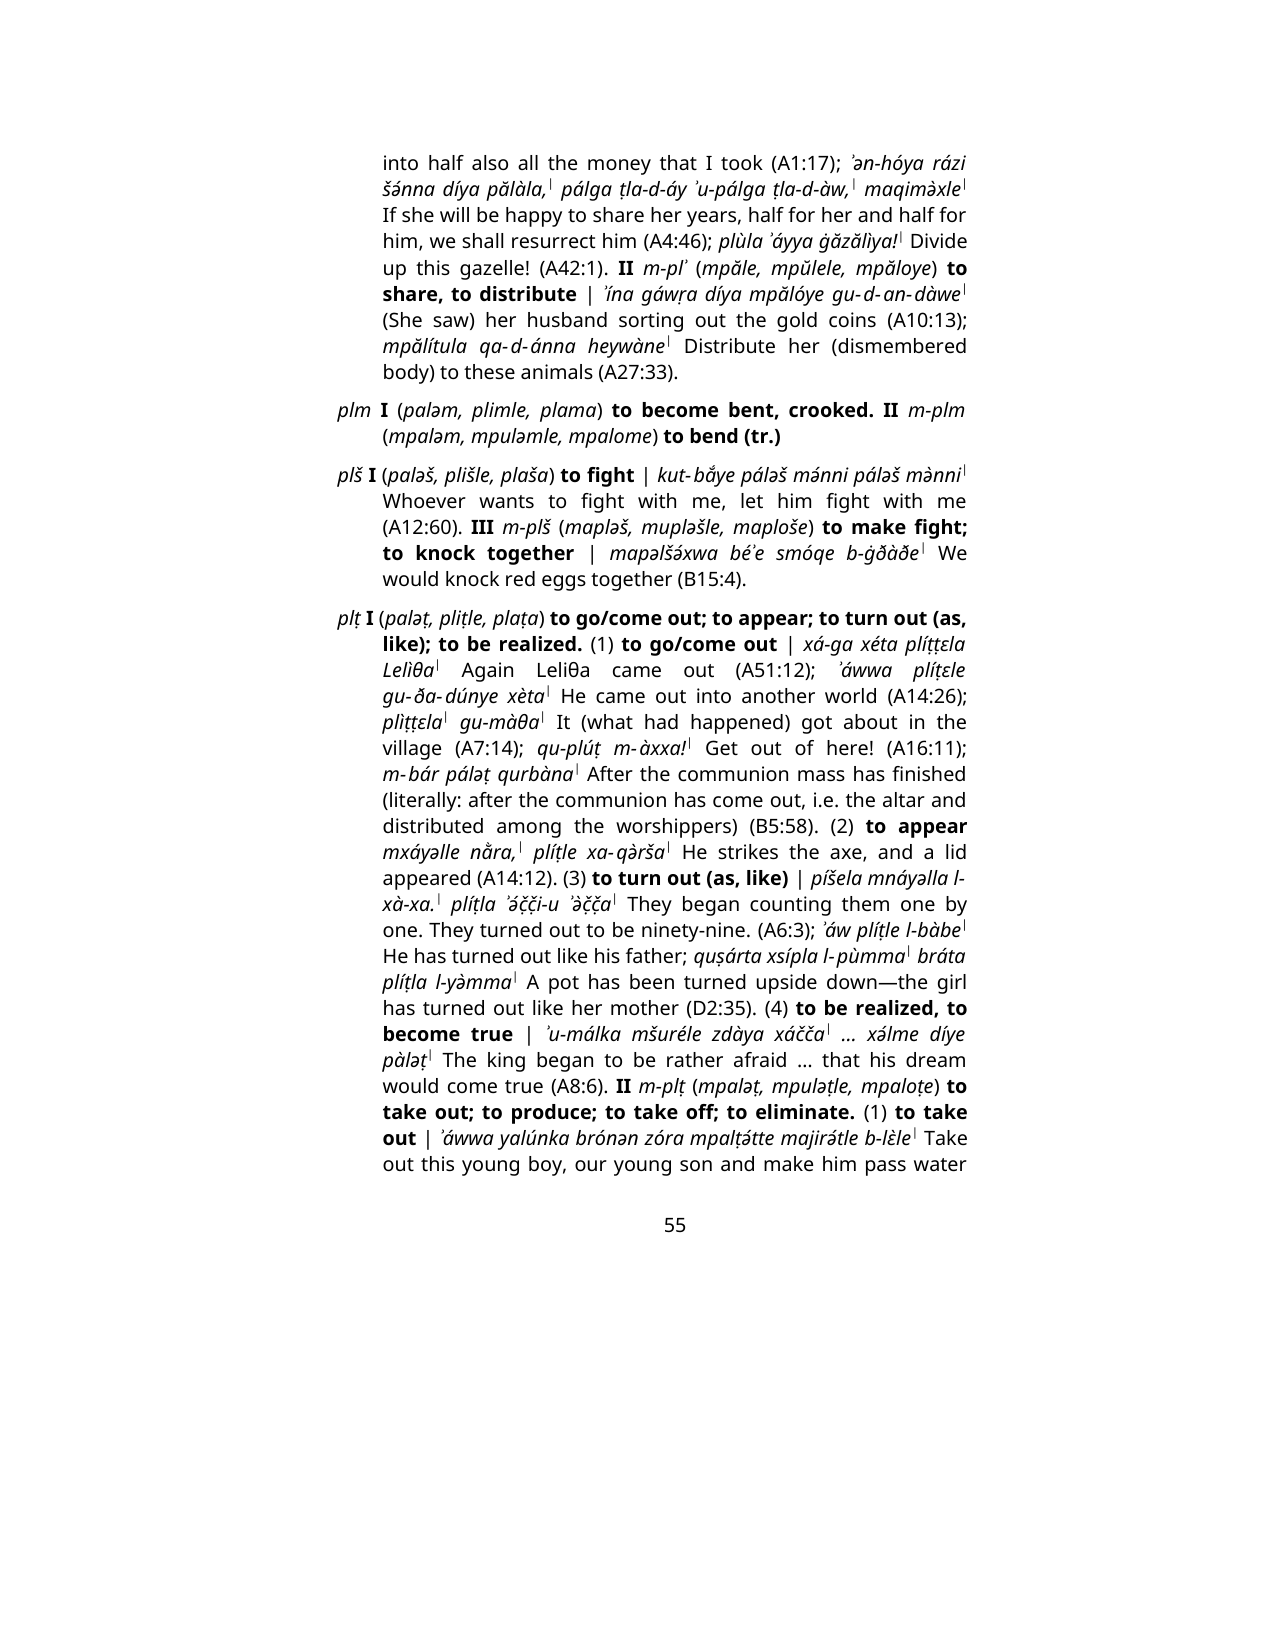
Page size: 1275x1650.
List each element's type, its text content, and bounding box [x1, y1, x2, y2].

text plm I (paləm, plimle, plama) to become bent, crooked. II m-plm (mpaləm, mpuləmle, mpalome) to bend (tr.) [337, 397, 968, 449]
text plš I (paləš, plišle, plaša) to fight | kut-bắye páləš mə́nni páləš mə̀nni| Whoever wants to fight with me, let him fight with me (A12:60). III m-plš (mapləš, mupləšle, maploše) to make fight; to knock together | mapəlšə́xwa béʾe smóqe b-ġðàðe| We would knock red eggs together (B15:4). [337, 461, 968, 592]
